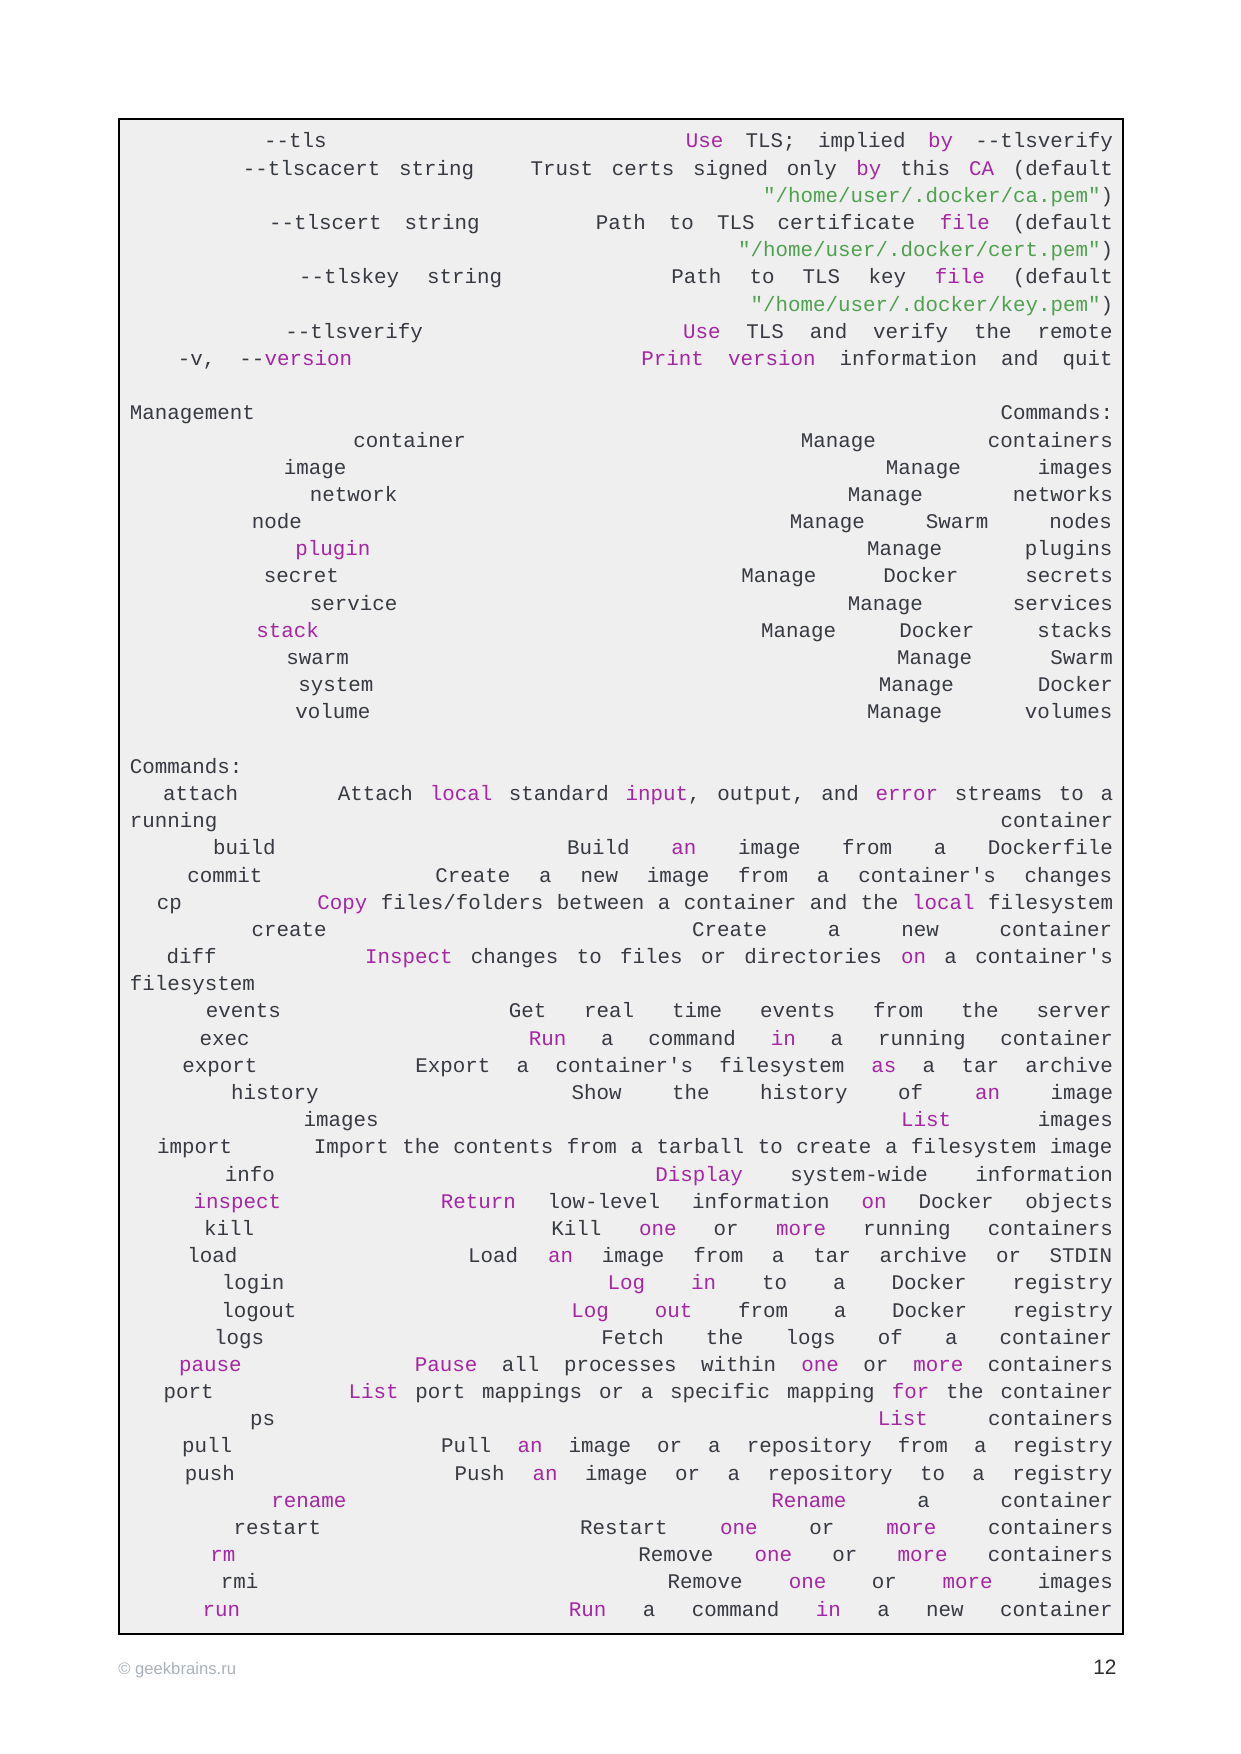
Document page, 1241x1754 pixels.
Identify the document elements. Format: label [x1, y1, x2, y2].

table_header [120, 120, 1122, 1633]
